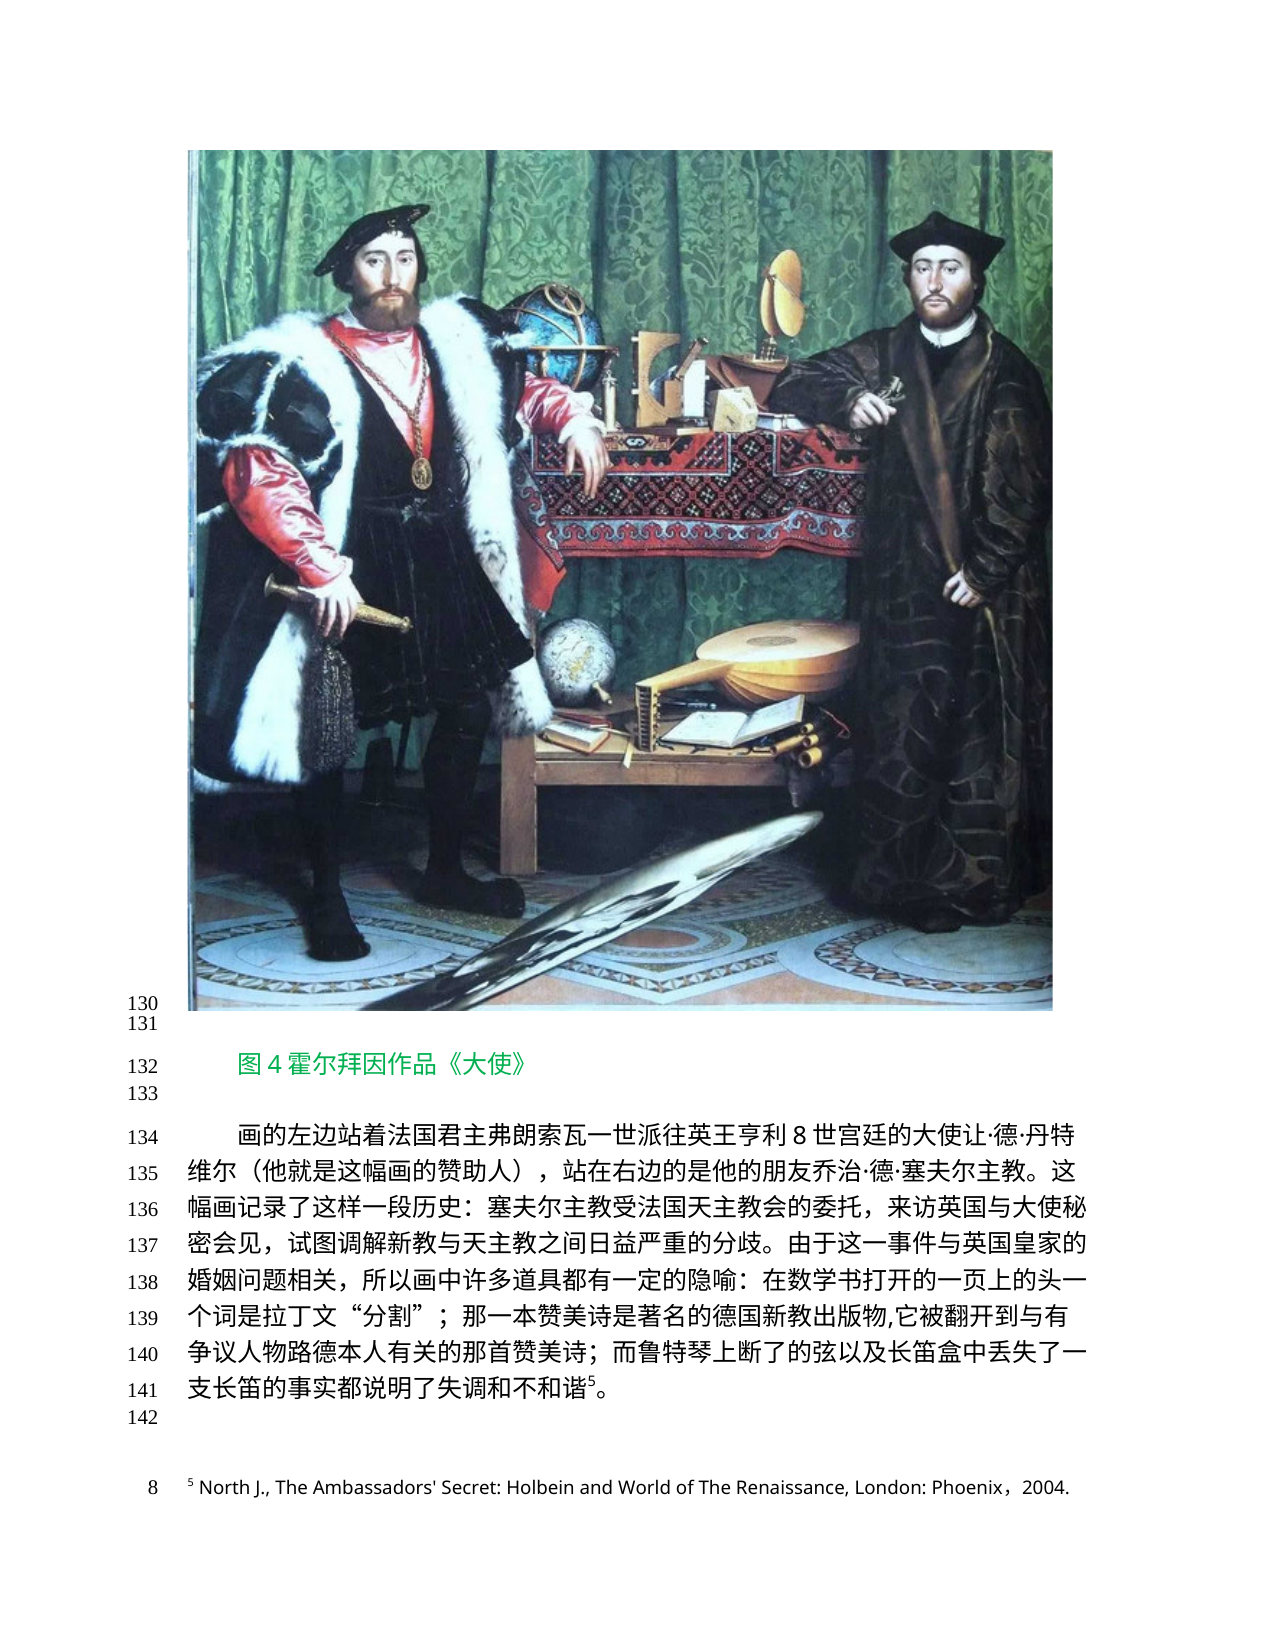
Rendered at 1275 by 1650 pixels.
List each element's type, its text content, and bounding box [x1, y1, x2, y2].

text 画的左边站着法国君主弗朗索瓦一世派往英王亨利8世宫廷的大使让·德·丹特维尔（他就是这幅画的赞助人），站在右边的是他的朋友乔治·德·塞夫尔主教。这幅画记录了这样一段历史：塞夫尔主教受法国天主教会的委托，来访英国与大使秘密会见，试图调解新教与天主教之间日益严重的分歧。由于这一事件与英国皇家的婚姻问题相关，所以画中许多道具都有一定的隐喻：在数学书打开的一页上的头一个词是拉丁文“分割”；那一本赞美诗是著名的德国新教出版物,它被翻开到与有争议人物路德本人有关的那首赞美诗；而鲁特琴上断了的弦以及长笛盒中丢失了一支长笛的事实都说明了失调和不和谐。 [187, 1115, 1087, 1405]
text 图4霍尔拜因作品《大使》 [187, 1045, 1087, 1081]
picture [187, 150, 1053, 1011]
